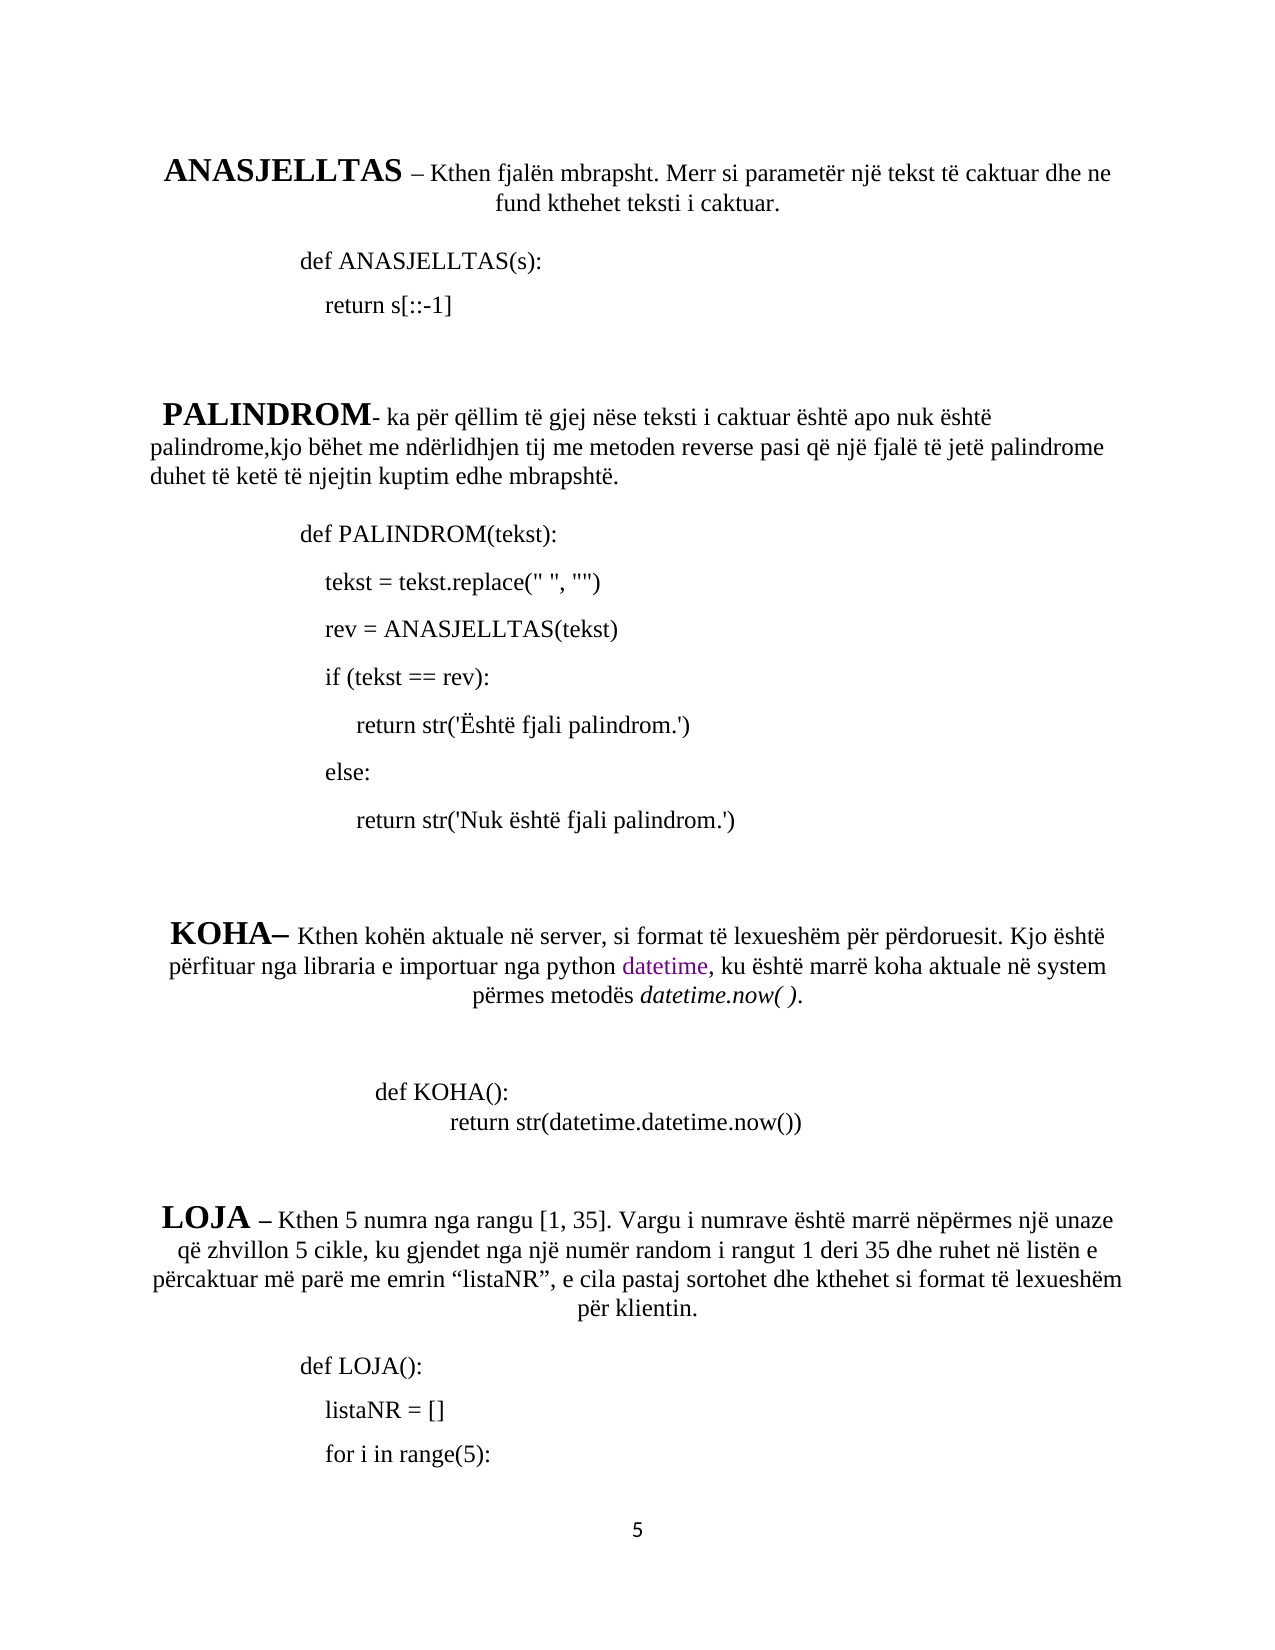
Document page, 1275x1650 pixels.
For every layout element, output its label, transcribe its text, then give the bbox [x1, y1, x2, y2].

list return str(datetime.datetime.now()) [450, 1107, 1049, 1136]
text rev = ANASJELLTAS(tekst) [300, 614, 1125, 643]
text if (tekst == rev): [300, 662, 1125, 691]
text listaNR = [] [300, 1395, 1125, 1423]
text for i in range(5): [300, 1439, 1125, 1467]
text def PALINDROM(tekst): [300, 519, 1125, 548]
text KOHA– Kthen kohën aktuale në server, si format të lexueshëm për përdoruesit. Kjo është përfituar nga libraria e importuar nga python datetime, ku është marrë koha aktuale në system përmes metodës datetime.now( ). [150, 913, 1125, 1009]
text PALINDROM- ka për qëllim të gjej nëse teksti i caktuar është apo nuk është palindrome,kjo bëhet me ndërlidhjen tij me metoden reverse pasi që një fjalë të jetë palindrome duhet të ketë të njejtin kuptim edhe mbrapshtë. [150, 394, 1125, 490]
text tekst = tekst.replace(" ", "") [300, 567, 1125, 595]
text def ANASJELLTAS(s): [294, 246, 1125, 275]
text else: [300, 757, 1125, 786]
text LOJA – Kthen 5 numra nga rangu [1, 35]. Vargu i numrave është marrë nëpërmes një unaze që zhvillon 5 cikle, ku gjendet nga një numër random i rangut 1 deri 35 dhe ruhet në listën e përcaktuar më parë me emrin “listaNR”, e cila pastaj sortohet dhe kthehet si format të lexueshëm për klientin. [150, 1197, 1125, 1322]
text return str('Nuk është fjali palindrom.') [300, 805, 1125, 834]
text return s[::-1] [294, 290, 1125, 319]
text def LOJA(): [300, 1351, 1125, 1379]
text ANASJELLTAS – Kthen fjalën mbrapsht. Merr si parametër një tekst të caktuar dhe ne fund kthehet teksti i caktuar. [150, 150, 1125, 217]
list def KOHA(): [375, 1077, 1049, 1106]
text return str('Është fjali palindrom.') [300, 710, 1125, 738]
